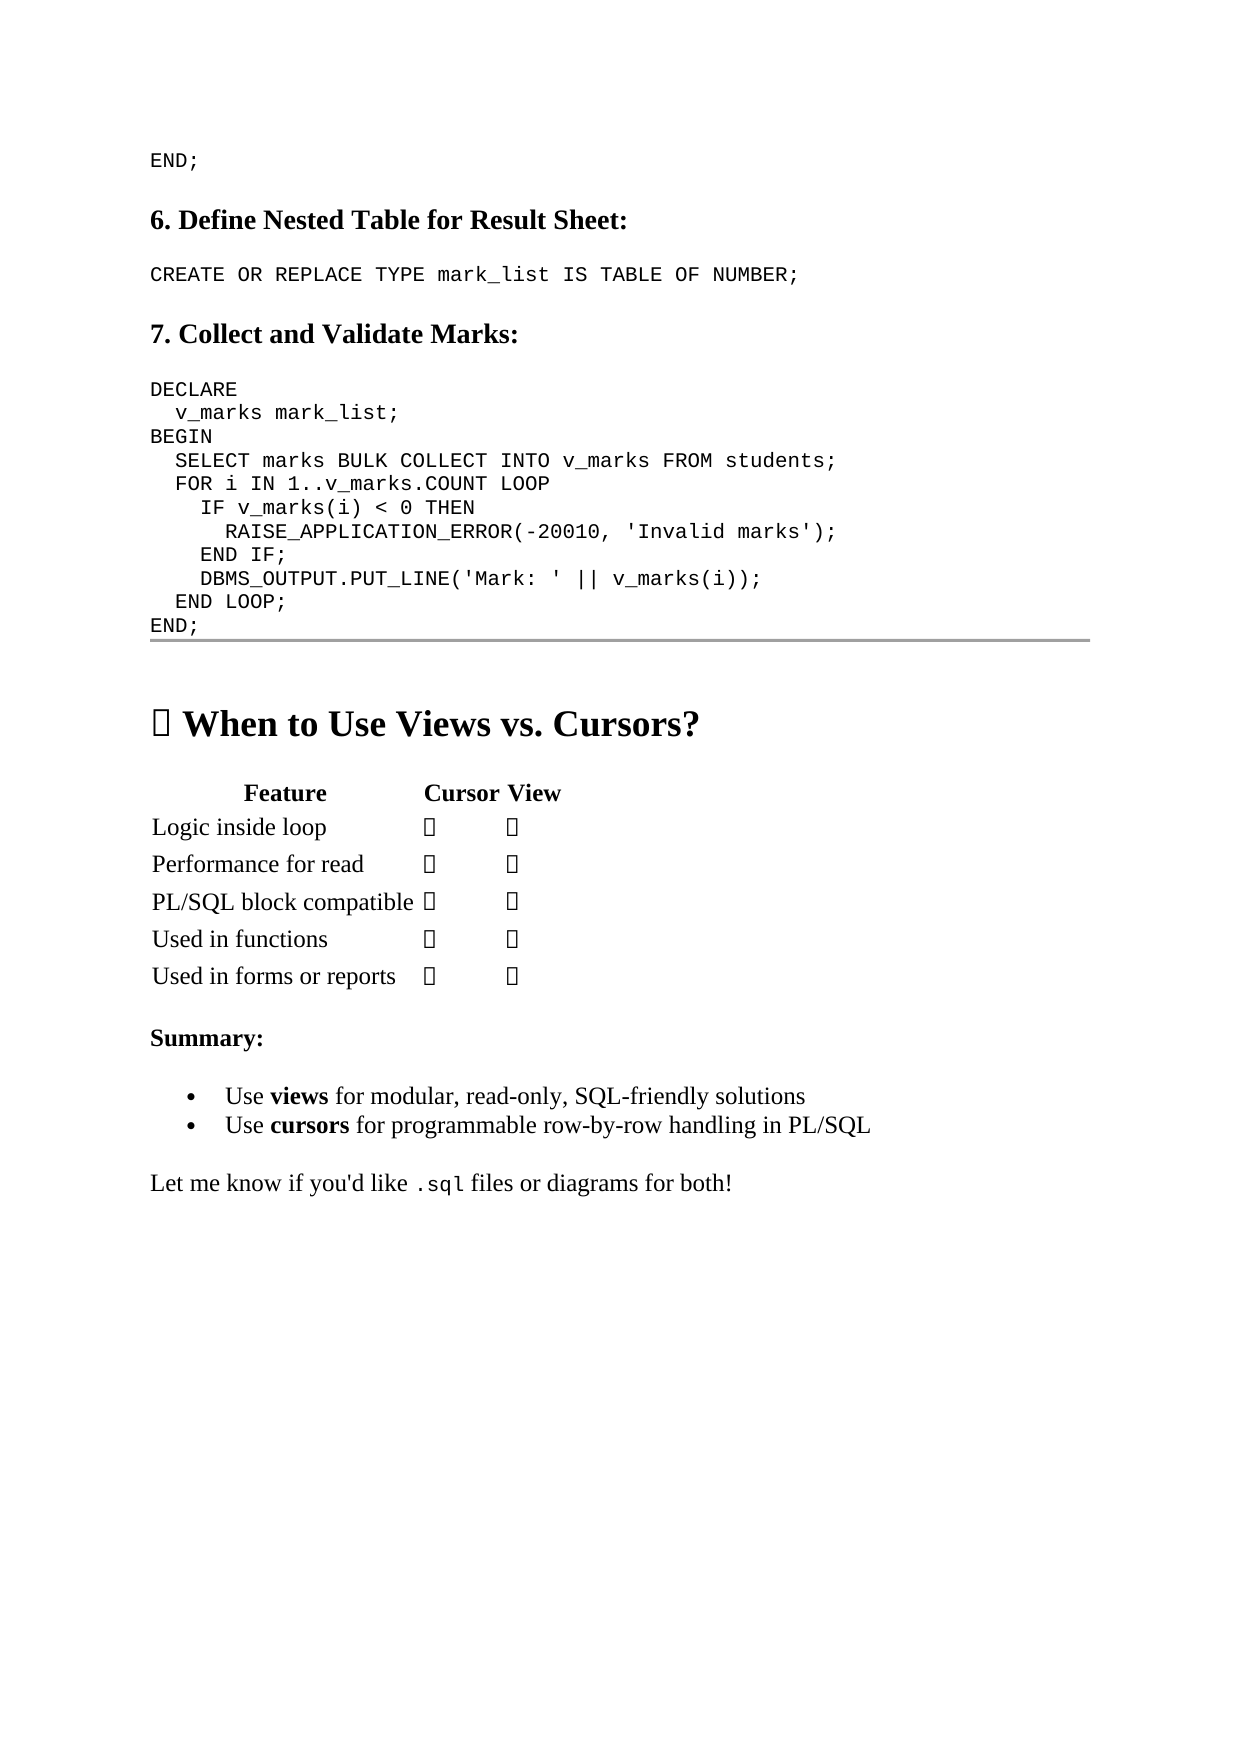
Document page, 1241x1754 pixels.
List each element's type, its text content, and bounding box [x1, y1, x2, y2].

text SELECT marks BULK COLLECT INTO v_marks FROM students; [150, 450, 1090, 473]
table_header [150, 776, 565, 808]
list Use views for modular, read-only, SQL-friendly solutions [187, 1081, 1090, 1110]
text END; [150, 150, 1090, 174]
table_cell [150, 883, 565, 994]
text END IF; [150, 544, 1090, 568]
text 6. Define Nested Table for Result Sheet: [150, 203, 1090, 235]
text FOR i IN 1..v_marks.COUNT LOOP [150, 473, 1090, 497]
text v_marks mark_list; [150, 402, 1090, 426]
text END; [150, 615, 1090, 638]
list Use cursors for programmable row-by-row handling in PL/SQL [187, 1110, 1090, 1139]
text Let me know if you'd like .sql files or diagrams for both! [150, 1168, 1090, 1197]
text 📌 When to Use Views vs. Cursors? [150, 696, 1090, 747]
text RAISE_APPLICATION_ERROR(-20010, 'Invalid marks'); [150, 521, 1090, 544]
text 7. Collect and Validate Marks: [150, 317, 1090, 349]
text BEGIN [150, 426, 1090, 450]
text Summary: [150, 1023, 1090, 1052]
text CREATE OR REPLACE TYPE mark_list IS TABLE OF NUMBER; [150, 264, 1090, 288]
text IF v_marks(i) < 0 THEN [150, 497, 1090, 521]
text DBMS_OUTPUT.PUT_LINE('Mark: ' || v_marks(i)); [150, 568, 1090, 592]
text DECLARE [150, 379, 1090, 402]
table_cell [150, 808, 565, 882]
text END LOOP; [150, 592, 1090, 615]
